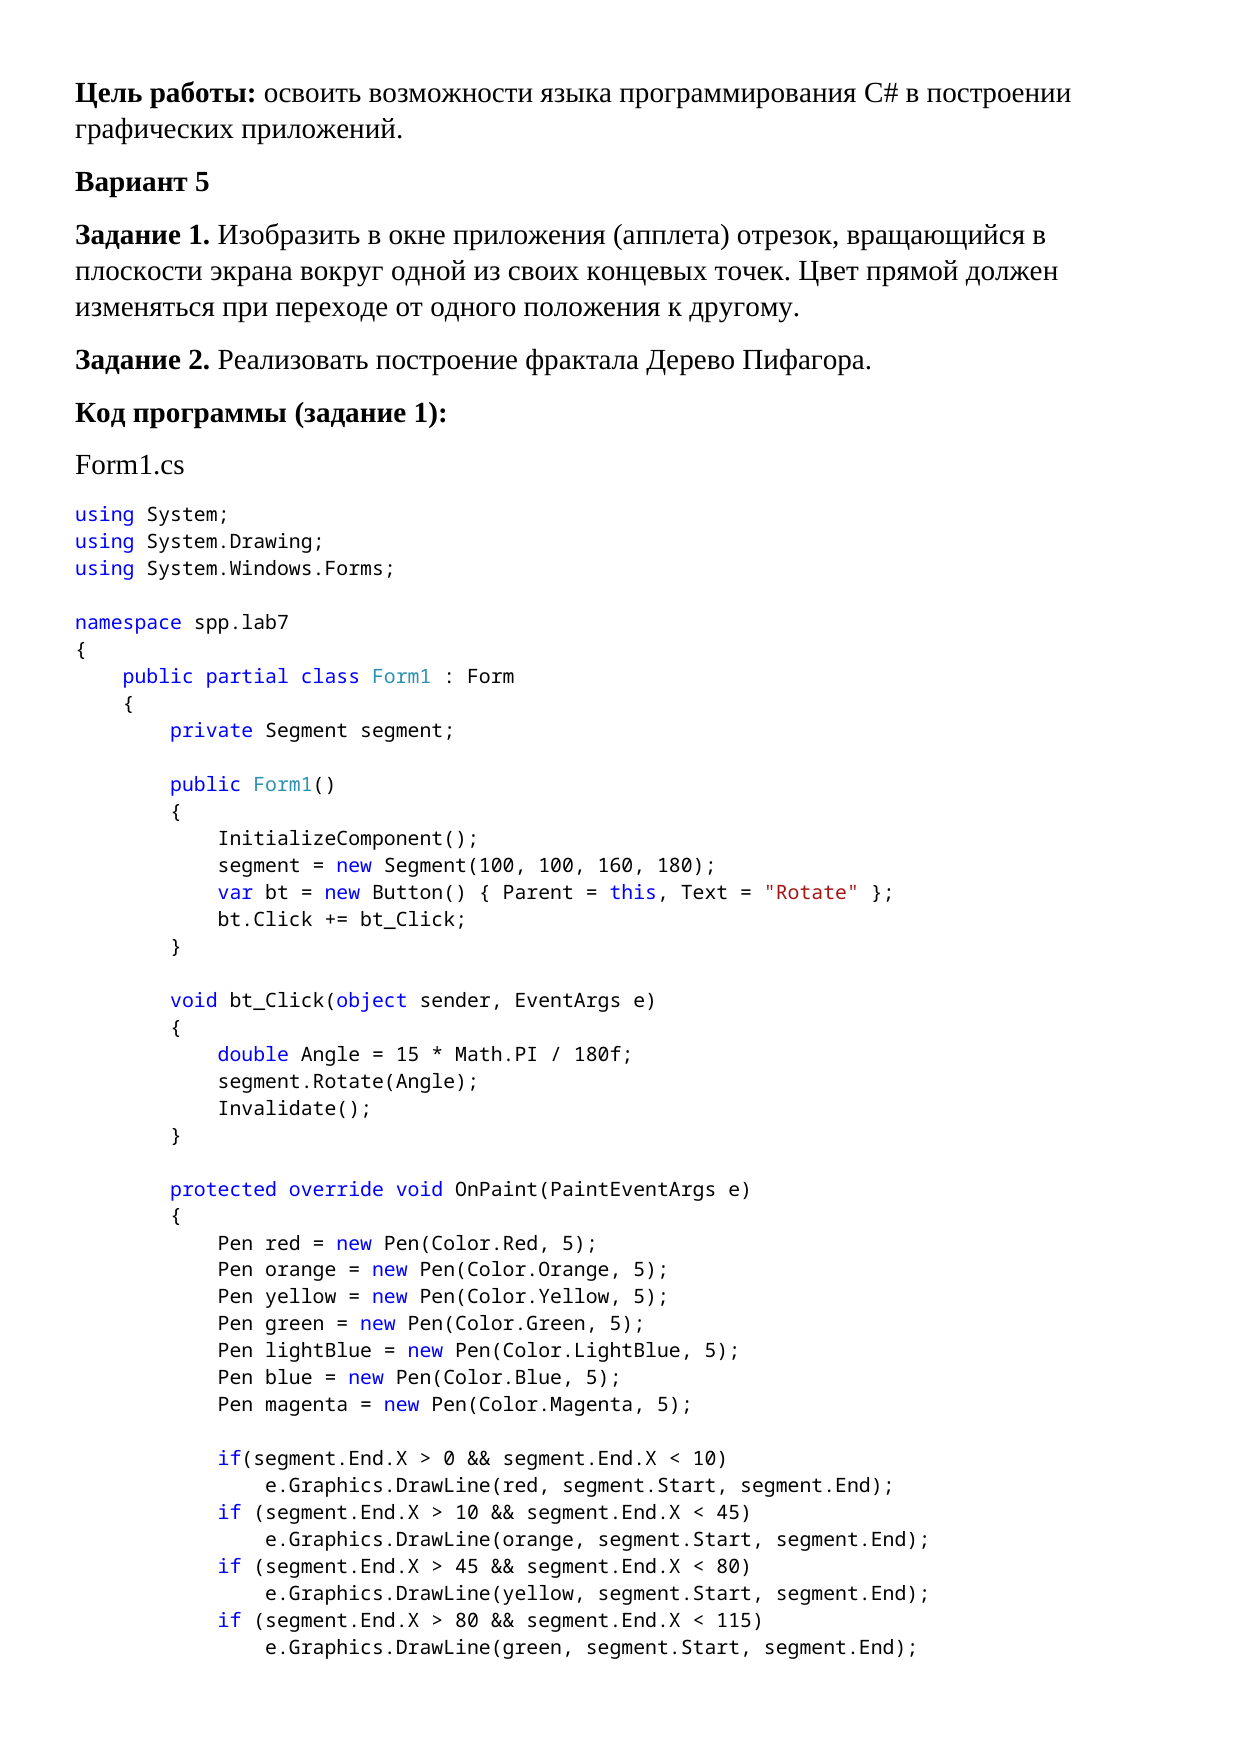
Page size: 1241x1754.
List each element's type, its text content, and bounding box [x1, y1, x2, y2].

text Pen orange = new Pen(Color.Orange, 5); [75, 1256, 1165, 1283]
text bt.Click += bt_Click; [75, 905, 1165, 932]
text Задание 1. Изобразить в окне приложения (апплета) отрезок, вращающийся в плоскости экрана вокруг одной из своих концевых точек. Цвет прямой должен изменяться при переходе от одного положения к другому. [75, 217, 1165, 323]
text { [75, 689, 1165, 716]
text InitializeComponent(); [75, 824, 1165, 851]
text e.Graphics.DrawLine(green, segment.Start, segment.End); [75, 1633, 1165, 1660]
text Задание 2. Реализовать построение фрактала Дерево Пифагора. [75, 342, 1165, 375]
text e.Graphics.DrawLine(yellow, segment.Start, segment.End); [75, 1579, 1165, 1606]
text Код программы (задание 1): [75, 395, 1165, 428]
text using System.Drawing; [75, 527, 1165, 554]
text void bt_Click(object sender, EventArgs e) [75, 986, 1165, 1013]
text using System; [75, 500, 1165, 527]
text namespace spp.lab7 [75, 608, 1165, 635]
text Invalidate(); [75, 1094, 1165, 1121]
text public Form1() [75, 770, 1165, 797]
text e.Graphics.DrawLine(orange, segment.Start, segment.End); [75, 1526, 1165, 1552]
text Form1.cs [75, 447, 1165, 481]
text e.Graphics.DrawLine(red, segment.Start, segment.End); [75, 1472, 1165, 1498]
text { [75, 1202, 1165, 1229]
text double Angle = 15 * Math.PI / 180f; [75, 1040, 1165, 1067]
text { [75, 1013, 1165, 1040]
text if (segment.End.X > 10 && segment.End.X < 45) [75, 1498, 1165, 1526]
text private Segment segment; [75, 716, 1165, 743]
text { [75, 635, 1165, 662]
text Pen blue = new Pen(Color.Blue, 5); [75, 1364, 1165, 1391]
text segment = new Segment(100, 100, 160, 180); [75, 851, 1165, 878]
text segment.Rotate(Angle); [75, 1067, 1165, 1094]
text } [75, 1121, 1165, 1148]
text var bt = new Button() { Parent = this, Text = "Rotate" }; [75, 878, 1165, 905]
text Pen yellow = new Pen(Color.Yellow, 5); [75, 1283, 1165, 1310]
text { [75, 797, 1165, 824]
text Вариант 5 [75, 164, 1165, 197]
text Pen lightBlue = new Pen(Color.LightBlue, 5); [75, 1337, 1165, 1364]
text Цель работы: освоить возможности языка программирования C# в построении графических приложений. [75, 75, 1165, 145]
text public partial class Form1 : Form [75, 662, 1165, 689]
text if(segment.End.X > 0 && segment.End.X < 10) [75, 1444, 1165, 1472]
text if (segment.End.X > 80 && segment.End.X < 115) [75, 1606, 1165, 1633]
text protected override void OnPaint(PaintEventArgs e) [75, 1175, 1165, 1202]
text if (segment.End.X > 45 && segment.End.X < 80) [75, 1552, 1165, 1579]
text } [75, 932, 1165, 959]
text Pen green = new Pen(Color.Green, 5); [75, 1310, 1165, 1337]
text using System.Windows.Forms; [75, 554, 1165, 581]
text Pen red = new Pen(Color.Red, 5); [75, 1229, 1165, 1256]
text Pen magenta = new Pen(Color.Magenta, 5); [75, 1391, 1165, 1418]
